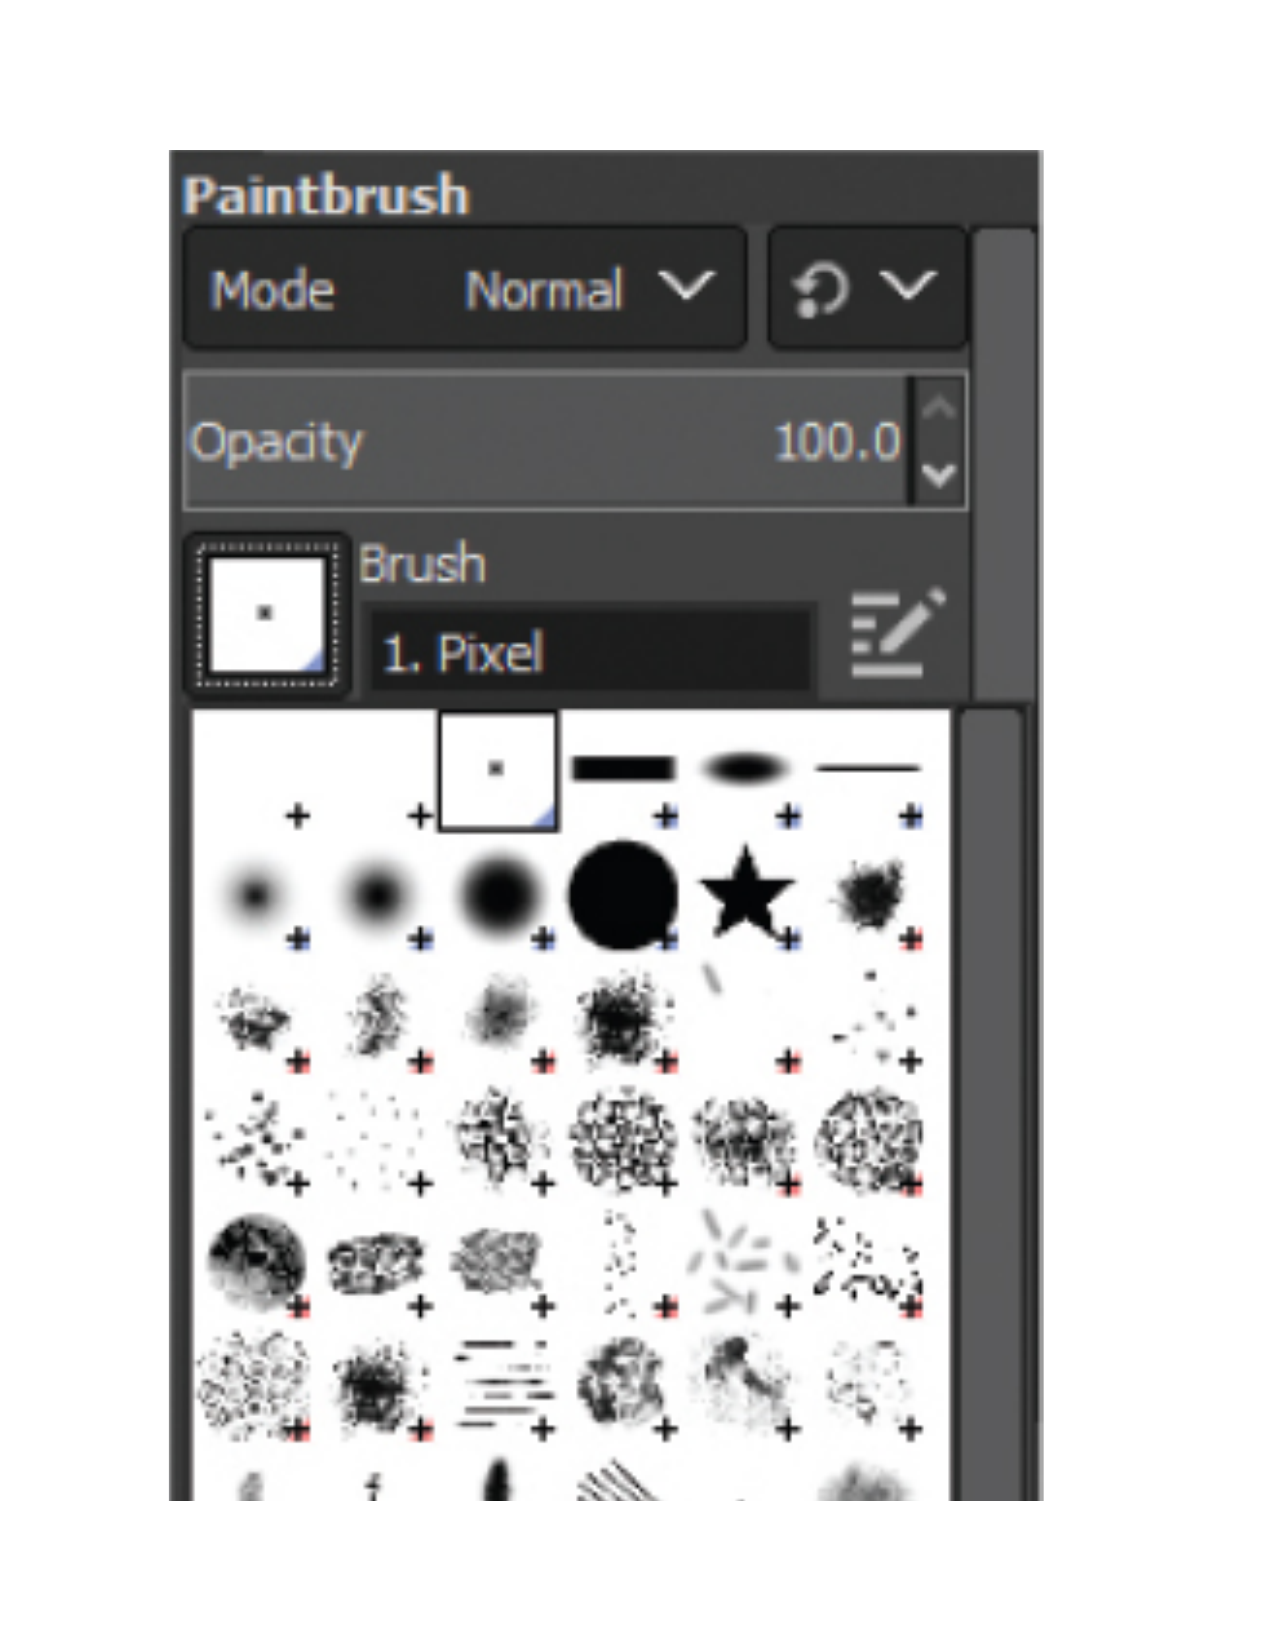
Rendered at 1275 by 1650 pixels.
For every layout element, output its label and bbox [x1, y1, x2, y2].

picture [168, 150, 1044, 1501]
